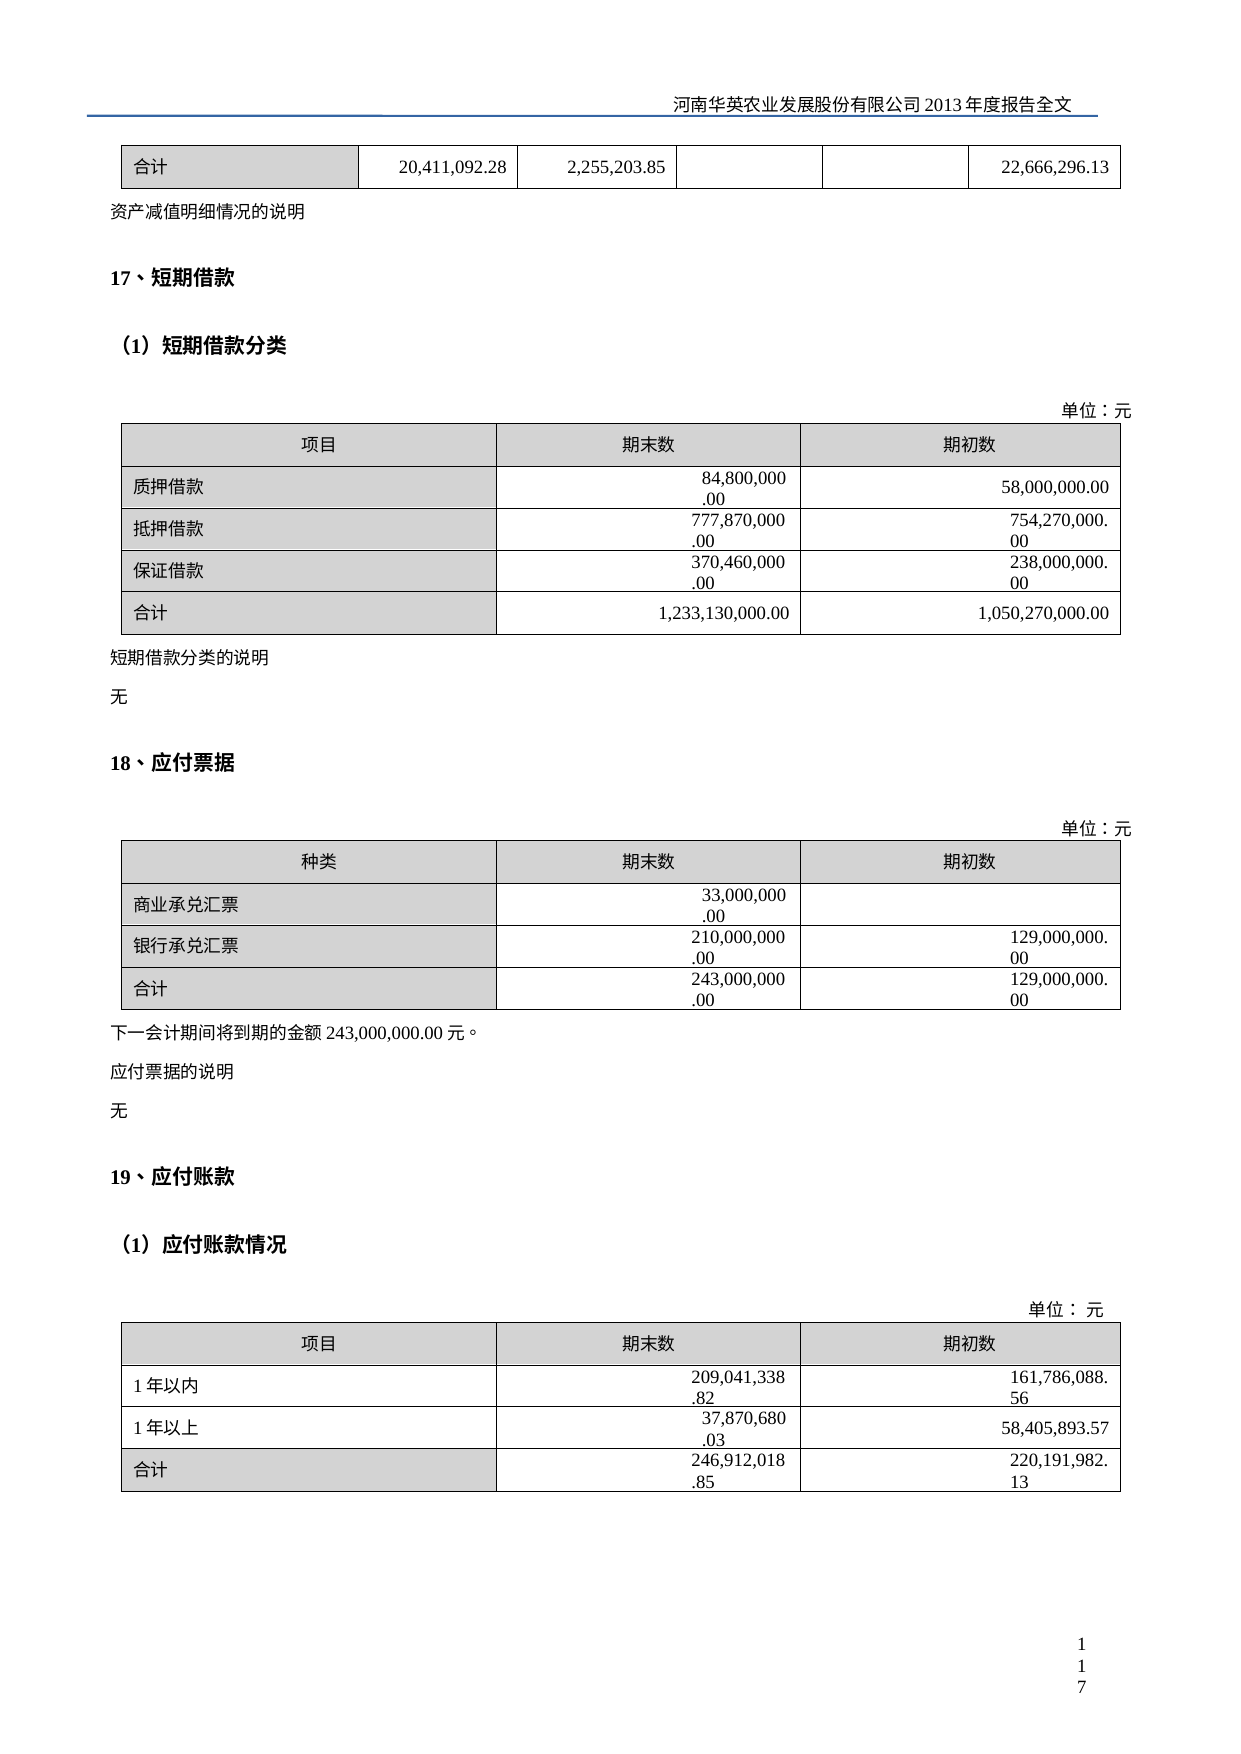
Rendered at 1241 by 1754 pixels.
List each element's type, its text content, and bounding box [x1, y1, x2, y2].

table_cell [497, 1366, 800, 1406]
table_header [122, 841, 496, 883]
text 应付票据的说明 [110, 1059, 1132, 1083]
text 单位： 元 [1029, 1298, 1132, 1322]
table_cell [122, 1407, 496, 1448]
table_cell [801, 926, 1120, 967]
text 无 [110, 684, 1132, 708]
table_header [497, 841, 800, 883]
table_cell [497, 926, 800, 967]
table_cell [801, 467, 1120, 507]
text 资产减值明细情况的说明 [110, 199, 1132, 223]
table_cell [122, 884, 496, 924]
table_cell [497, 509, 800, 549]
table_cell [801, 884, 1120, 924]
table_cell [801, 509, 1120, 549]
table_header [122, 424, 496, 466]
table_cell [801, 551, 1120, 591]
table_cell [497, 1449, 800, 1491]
text 单位：元 [110, 399, 1132, 423]
text 下一会计期间将到期的金额243,000,000.00元。 [110, 1021, 1132, 1045]
text （1）短期借款分类 [110, 331, 1132, 359]
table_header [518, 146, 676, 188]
text 单位：元 [110, 816, 1132, 840]
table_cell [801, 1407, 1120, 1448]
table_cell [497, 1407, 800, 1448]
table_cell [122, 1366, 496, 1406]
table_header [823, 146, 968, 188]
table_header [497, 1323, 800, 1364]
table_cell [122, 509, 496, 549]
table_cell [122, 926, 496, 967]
text 短期借款分类的说明 [110, 645, 1132, 669]
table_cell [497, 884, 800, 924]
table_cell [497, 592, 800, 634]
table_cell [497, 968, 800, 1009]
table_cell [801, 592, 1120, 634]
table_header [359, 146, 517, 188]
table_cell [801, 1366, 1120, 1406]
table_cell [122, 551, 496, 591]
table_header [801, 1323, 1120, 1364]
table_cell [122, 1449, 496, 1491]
text 18、应付票据 [110, 748, 1132, 776]
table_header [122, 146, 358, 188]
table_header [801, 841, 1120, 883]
text 17、短期借款 [110, 263, 1132, 291]
text 19、应付账款 [110, 1162, 1132, 1190]
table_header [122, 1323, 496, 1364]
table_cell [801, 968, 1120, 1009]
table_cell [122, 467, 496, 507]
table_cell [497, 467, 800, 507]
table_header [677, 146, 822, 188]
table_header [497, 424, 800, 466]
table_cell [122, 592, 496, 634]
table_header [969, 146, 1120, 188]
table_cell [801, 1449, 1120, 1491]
text （1）应付账款情况 [110, 1230, 1132, 1258]
text 无 [110, 1098, 1132, 1122]
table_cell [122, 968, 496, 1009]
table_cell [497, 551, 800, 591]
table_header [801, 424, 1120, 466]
